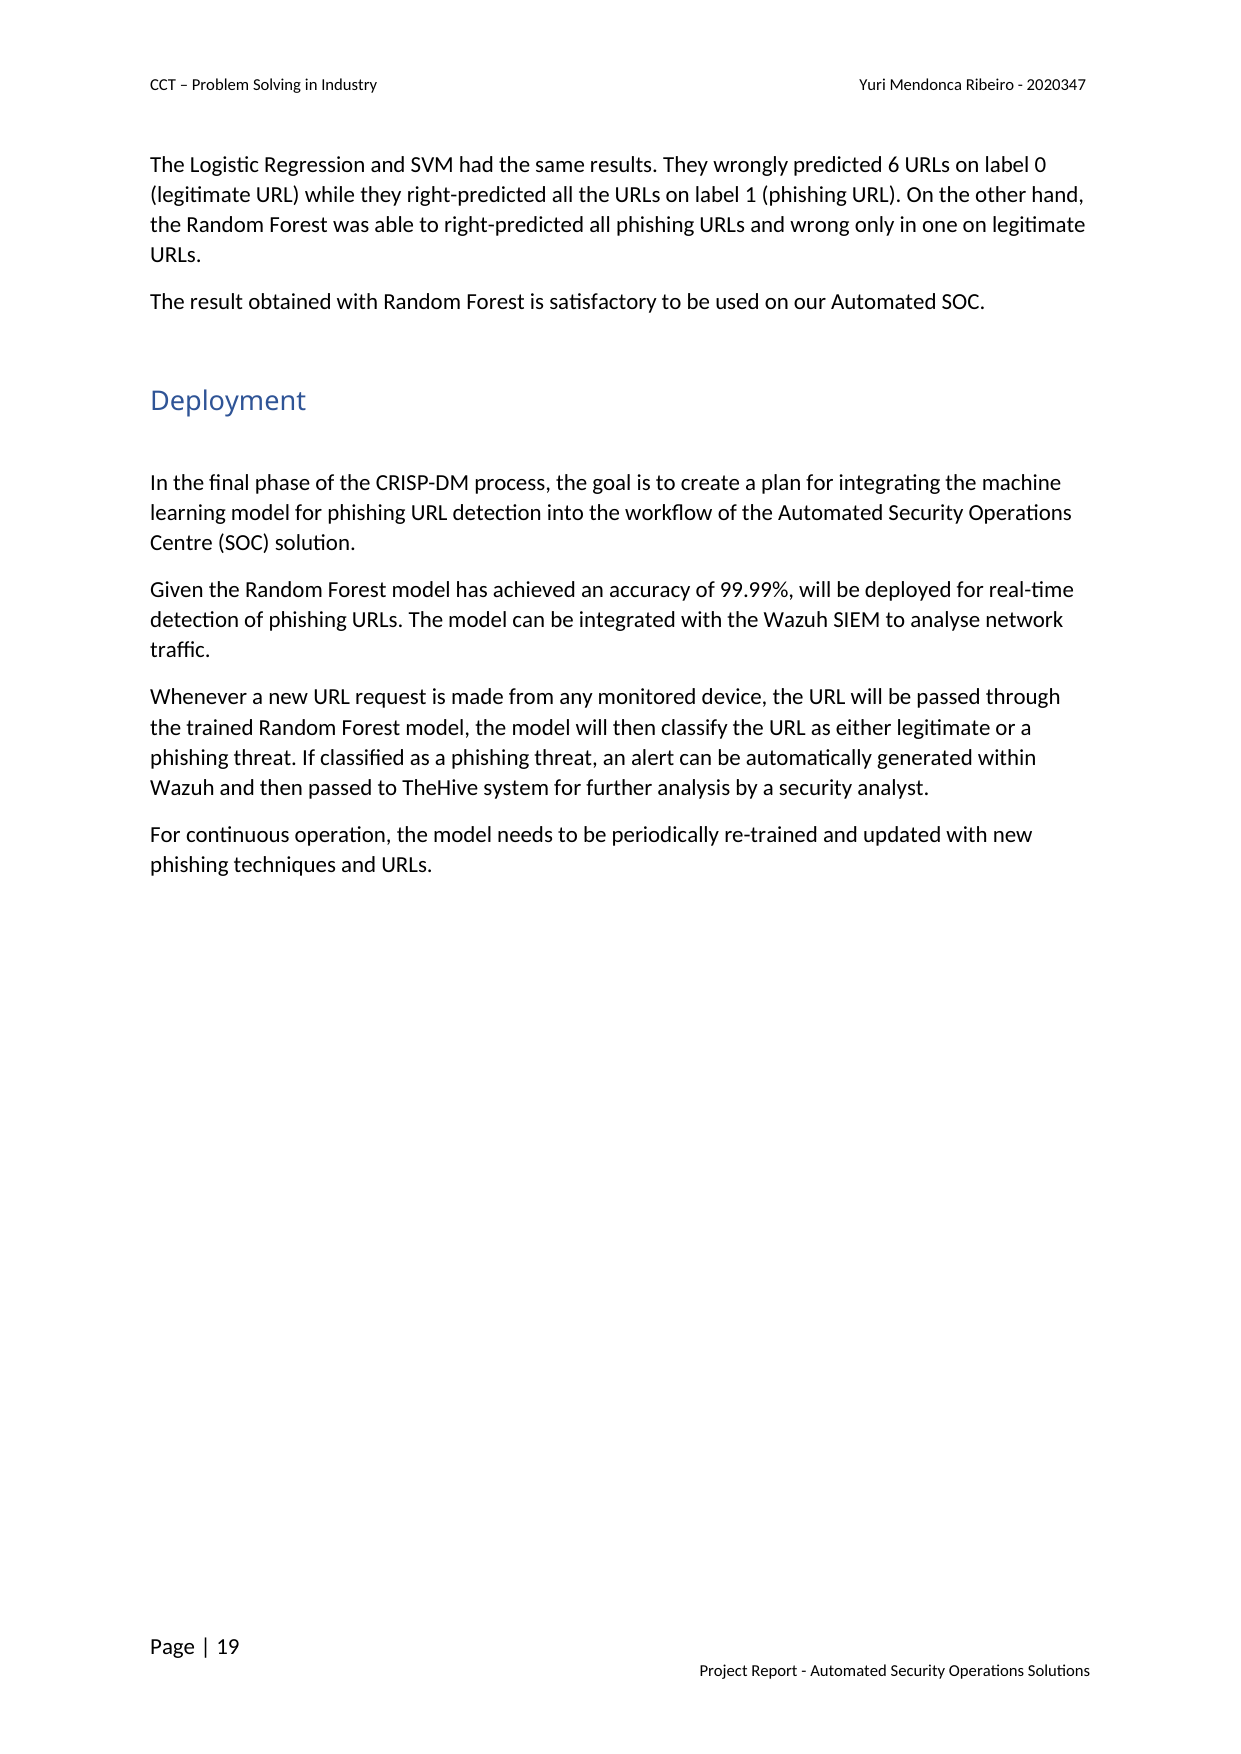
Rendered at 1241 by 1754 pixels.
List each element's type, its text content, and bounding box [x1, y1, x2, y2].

text Given the Random Forest model has achieved an accuracy of 99.99%, will be deployed for real-time detection of phishing URLs. The model can be integrated with the Wazuh SIEM to analyse network traffic. [150, 575, 1090, 664]
subtitle Deployment [150, 381, 1090, 418]
text Whenever a new URL request is made from any monitored device, the URL will be passed through the trained Random Forest model, the model will then classify the URL as either legitimate or a phishing threat. If classified as a phishing threat, an alert can be automatically generated within Wazuh and then passed to TheHive system for further analysis by a security analyst. [150, 682, 1090, 801]
text The Logistic Regression and SVM had the same results. They wrongly predicted 6 URLs on label 0 (legitimate URL) while they right-predicted all the URLs on label 1 (phishing URL). On the other hand, the Random Forest was able to right-predicted all phishing URLs and wrong only in one on legitimate URLs. [150, 150, 1090, 269]
text In the final phase of the CRISP-DM process, the goal is to create a plan for integrating the machine learning model for phishing URL detection into the workflow of the Automated Security Operations Centre (SOC) solution. [150, 468, 1090, 556]
text For continuous operation, the model needs to be periodically re-trained and updated with new phishing techniques and URLs. [150, 820, 1090, 878]
text The result obtained with Random Forest is satisfactory to be used on our Automated SOC. [150, 287, 1090, 316]
